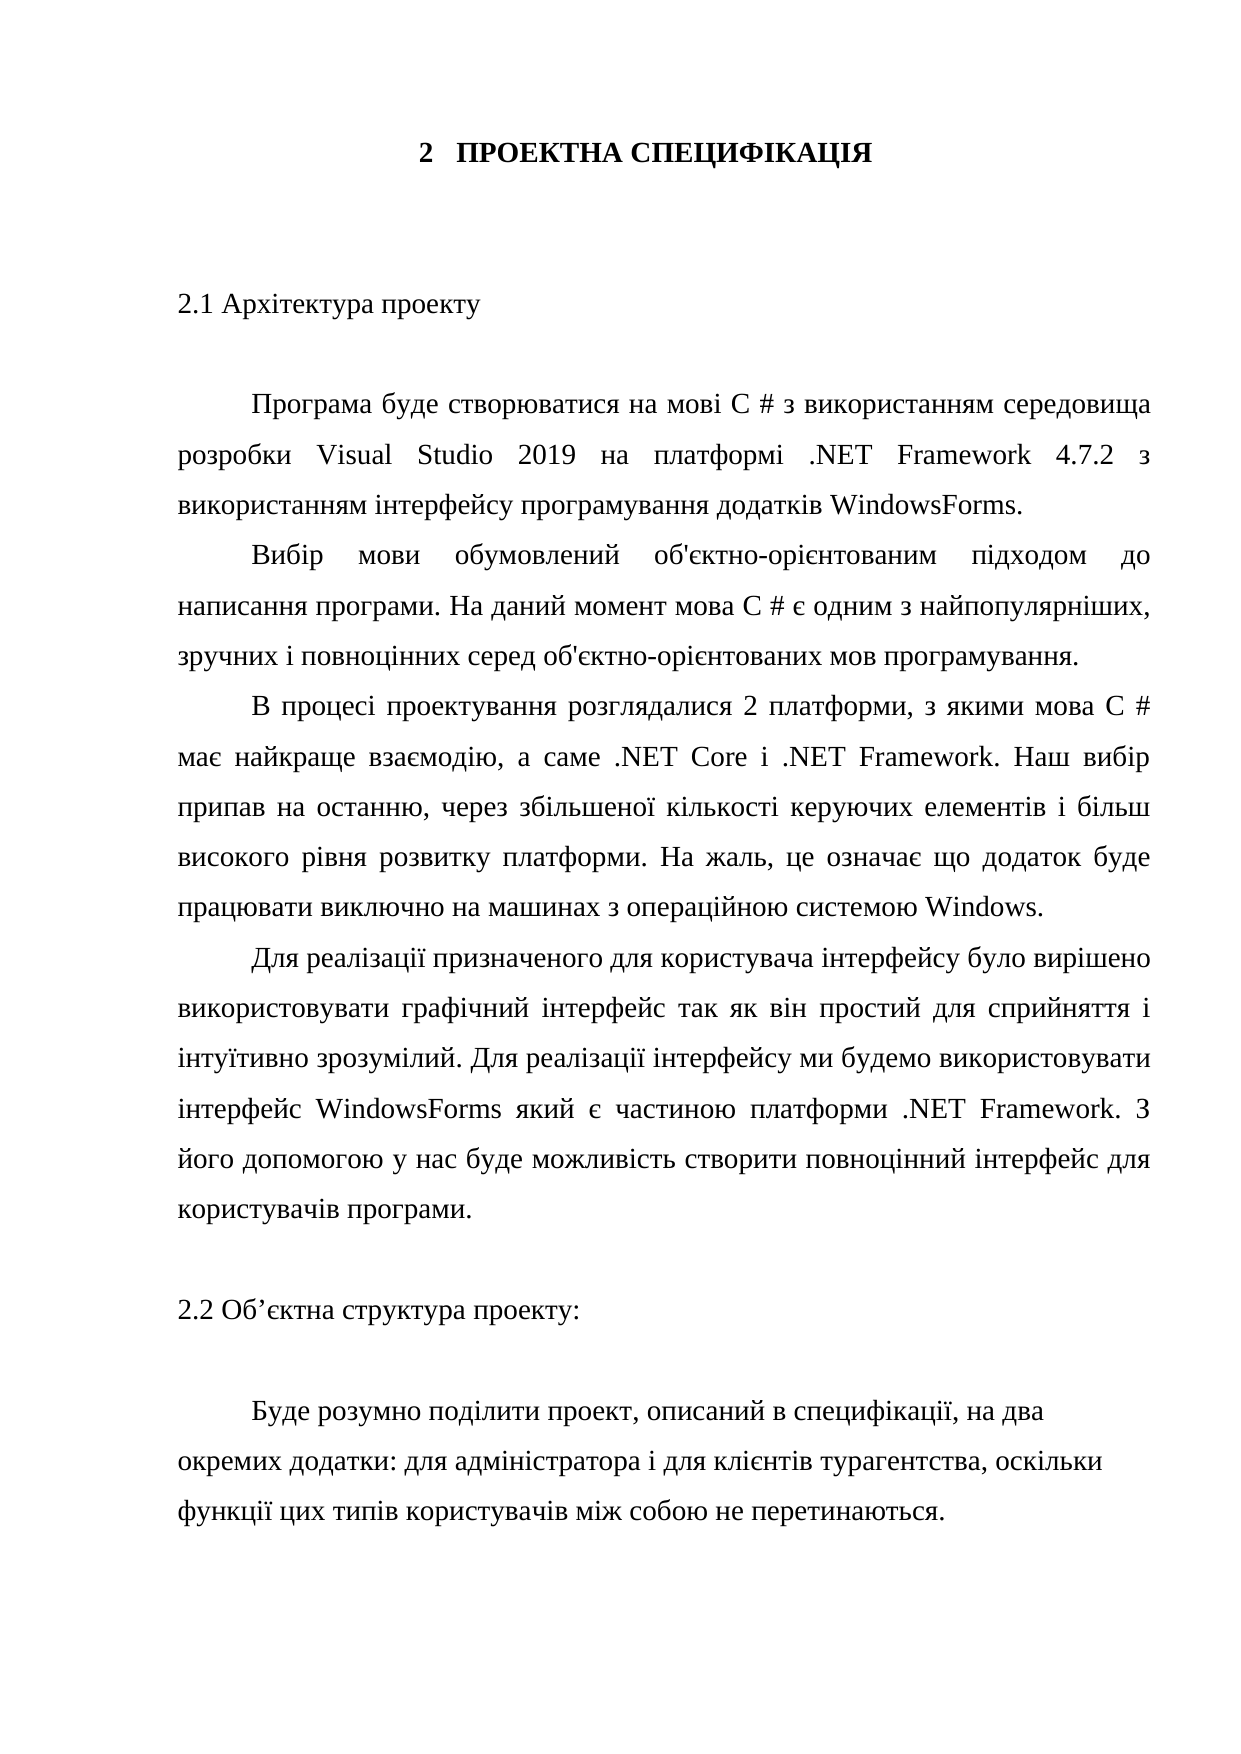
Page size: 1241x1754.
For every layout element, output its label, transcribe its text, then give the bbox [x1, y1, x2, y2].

text В процесі проектування розглядалися 2 платформи, з якими мова С # має найкраще взаємодію, а саме .NЕТ Core і .NЕТ Framework. Наш вибір припав на останню, через збільшеної кількості керуючих елементів і більш високого рівня розвитку платформи. На жаль, це означає що додаток буде працювати виключно на машинах з операційною системою Windows. [177, 688, 1152, 923]
text Вибір мови обумовлений об'єктно-орієнтованим підходом до написання програми. На даний момент мова С # є одним з найпопулярніших, зручних і повноцінних серед об'єктно-орієнтованих мов програмування. [177, 537, 1152, 672]
text Програма буде створюватися на мові С # з використанням середовища розробки Visual Studio 2019 на платформі .NЕТ Framework 4.7.2 з використанням інтерфейсу програмування додатків WindowsForms. [177, 386, 1152, 521]
text Буде розумно поділити проект, описаний в специфікації, на два окремих додатки: для адміністратора і для клієнтів турагентства, оскільки функції цих типів користувачів між собою не перетинаються. [177, 1393, 1152, 1527]
text 2.1 Архітектура проекту [177, 286, 1152, 319]
text Для реалізації призначеного для користувача інтерфейсу було вирішено використовувати графічний інтерфейс так як він простий для сприйняття і інтуїтивно зрозумілий. Для реалізації інтерфейсу ми будемо використовувати інтерфейс WindowsForms який є частиною платформи .NЕТ Framework. З його допомогою у нас буде можливість створити повноцінний інтерфейс для користувачів програми. [177, 940, 1152, 1225]
text 2.2 Oб’єктна структура проекту: [177, 1292, 1152, 1326]
list ПРОЕКТНА СПЕЦИФІКАЦІЯ [140, 135, 1152, 168]
